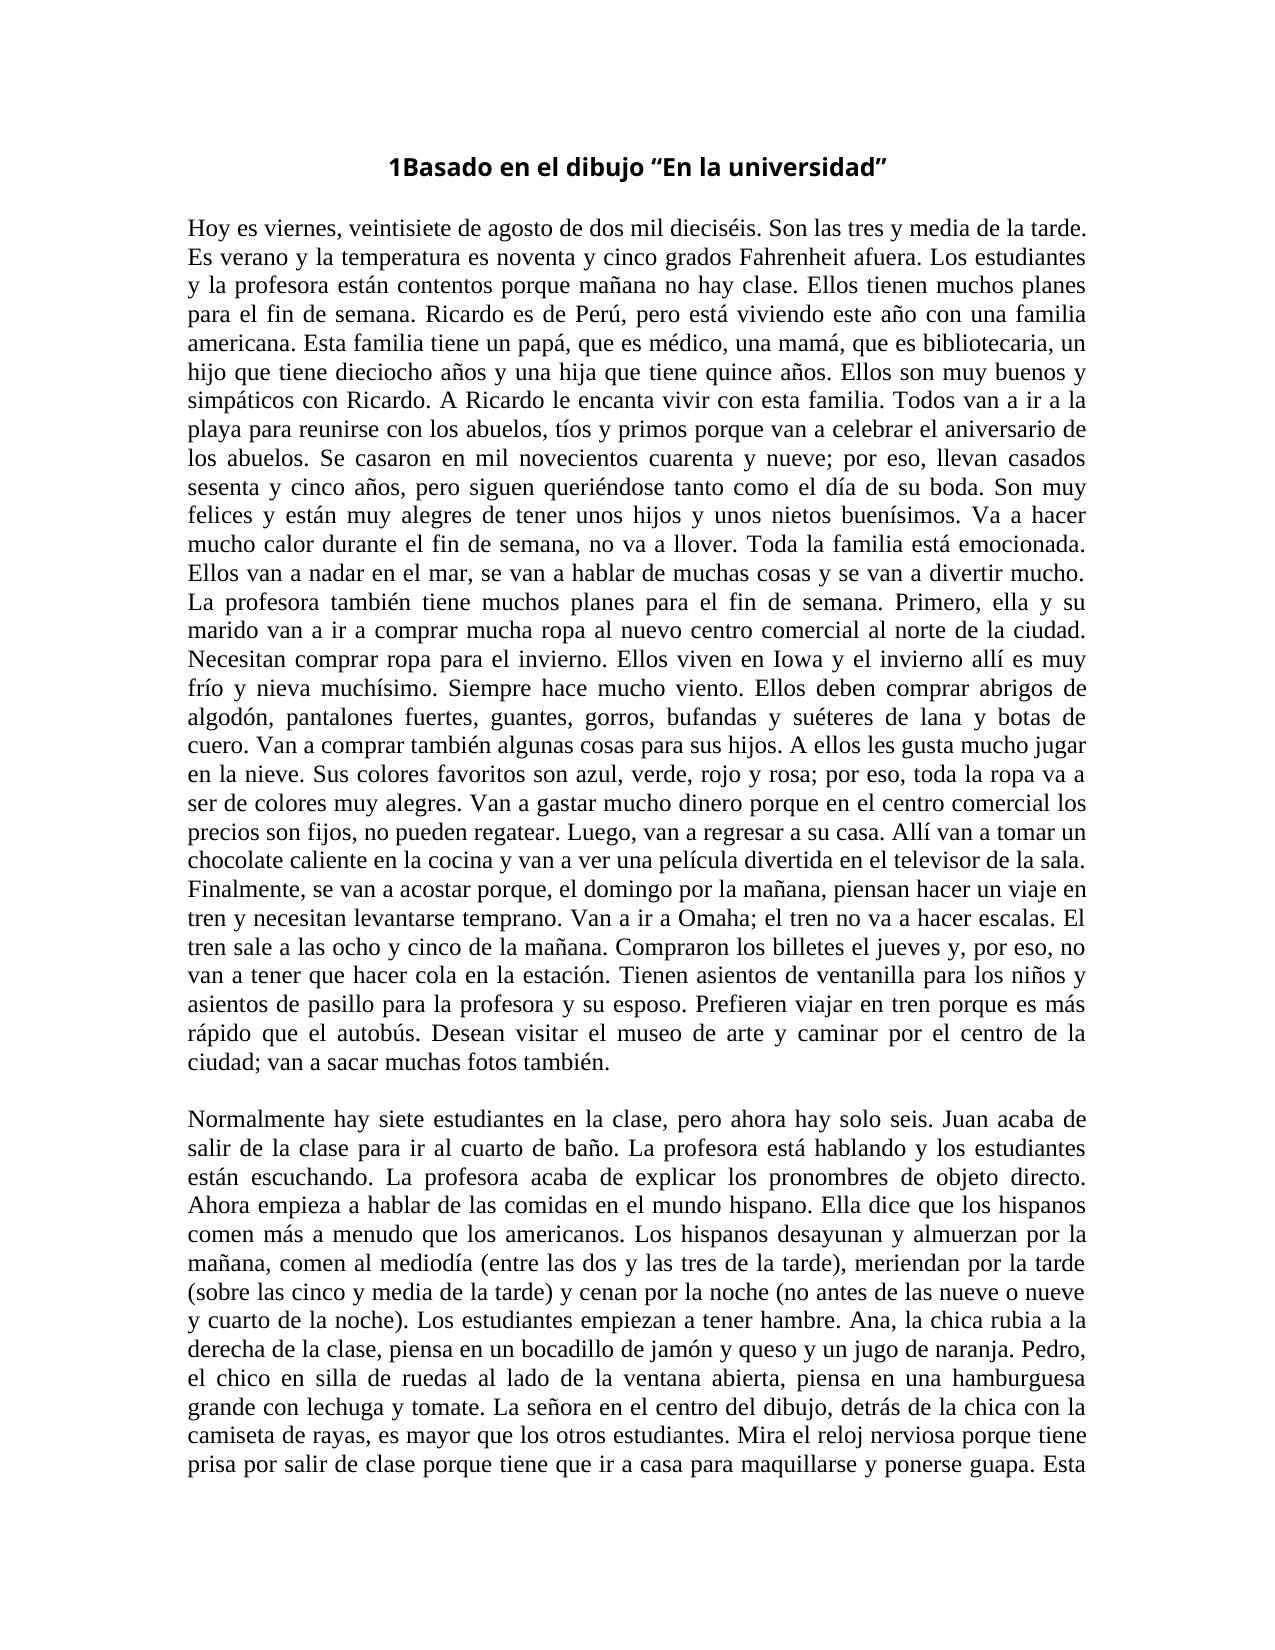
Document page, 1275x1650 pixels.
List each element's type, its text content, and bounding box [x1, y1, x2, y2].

text Hoy es viernes, veintisiete de agosto de dos mil dieciséis. Son las tres y media de la tarde. Es verano y la temperatura es noventa y cinco grados Fahrenheit afuera. Los estudiantes y la profesora están contentos porque mañana no hay clase. Ellos tienen muchos planes para el fin de semana. Ricardo es de Perú, pero está viviendo este año con una familia americana. Esta familia tiene un papá, que es médico, una mamá, que es bibliotecaria, un hijo que tiene dieciocho años y una hija que tiene quince años. Ellos son muy buenos y simpáticos con Ricardo. A Ricardo le encanta vivir con esta familia. Todos van a ir a la playa para reunirse con los abuelos, tíos y primos porque van a celebrar el aniversario de los abuelos. Se casaron en mil novecientos cuarenta y nueve; por eso, llevan casados sesenta y cinco años, pero siguen queriéndose tanto como el día de su boda. Son muy felices y están muy alegres de tener unos hijos y unos nietos buenísimos. Va a hacer mucho calor durante el fin de semana, no va a llover. Toda la familia está emocionada. Ellos van a nadar en el mar, se van a hablar de muchas cosas y se van a divertir mucho. La profesora también tiene muchos planes para el fin de semana. Primero, ella y su marido van a ir a comprar mucha ropa al nuevo centro comercial al norte de la ciudad. Necesitan comprar ropa para el invierno. Ellos viven en Iowa y el invierno allí es muy frío y nieva muchísimo. Siempre hace mucho viento. Ellos deben comprar abrigos de algodón, pantalones fuertes, guantes, gorros, bufandas y suéteres de lana y botas de cuero. Van a comprar también algunas cosas para sus hijos. A ellos les gusta mucho jugar en la nieve. Sus colores favoritos son azul, verde, rojo y rosa; por eso, toda la ropa va a ser de colores muy alegres. Van a gastar mucho dinero porque en el centro comercial los precios son fijos, no pueden regatear. Luego, van a regresar a su casa. Allí van a tomar un chocolate caliente en la cocina y van a ver una película divertida en el televisor de la sala. Finalmente, se van a acostar porque, el domingo por la mañana, piensan hacer un viaje en tren y necesitan levantarse temprano. Van a ir a Omaha; el tren no va a hacer escalas. El tren sale a las ocho y cinco de la mañana. Compraron los billetes el jueves y, por eso, no van a tener que hacer cola en la estación. Tienen asientos de ventanilla para los niños y asientos de pasillo para la profesora y su esposo. Prefieren viajar en tren porque es más rápido que el autobús. Desean visitar el museo de arte y caminar por el centro de la ciudad; van a sacar muchas fotos también. [187, 213, 1087, 1075]
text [187, 1104, 1087, 1478]
text Basado en el dibujo “En la universidad” [187, 150, 1087, 184]
